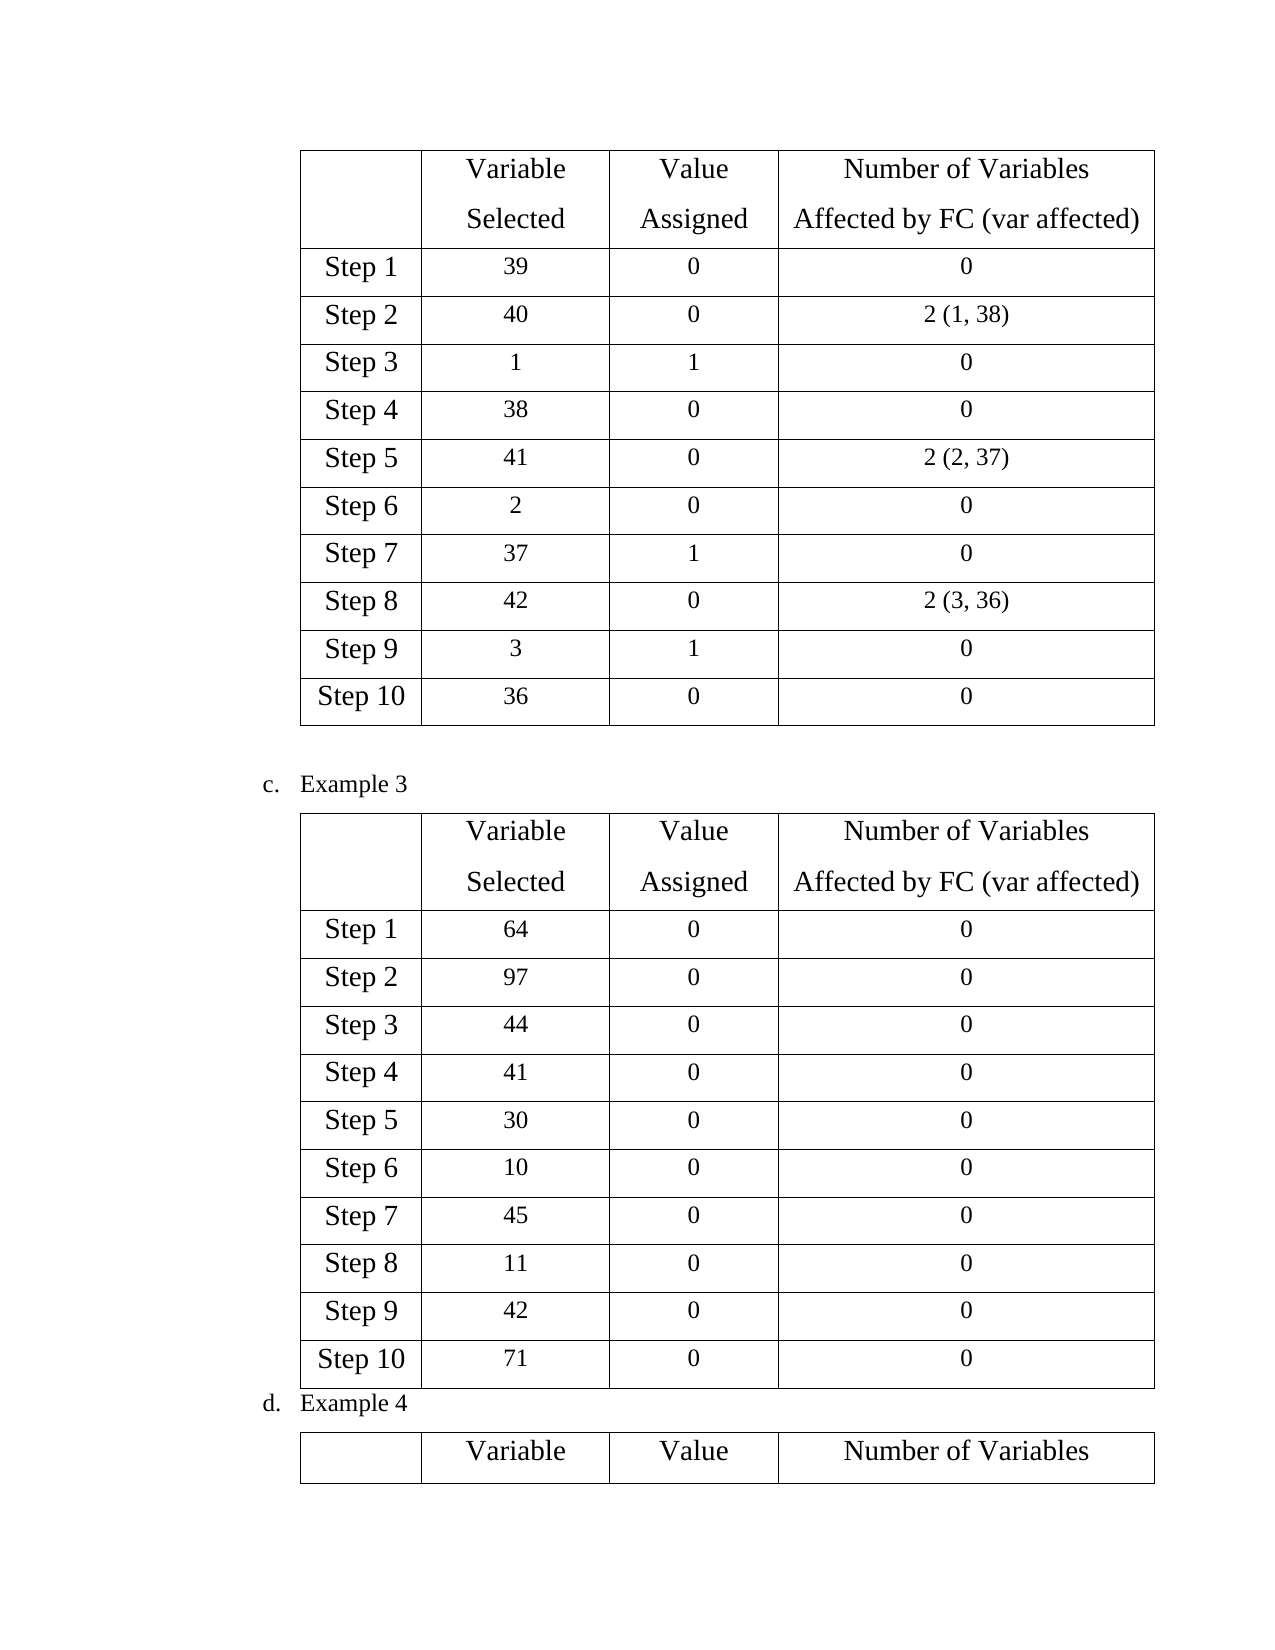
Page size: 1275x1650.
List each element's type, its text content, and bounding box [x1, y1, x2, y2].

table_cell Step 5 [301, 440, 421, 487]
table_cell 39 [422, 249, 609, 296]
table_cell 1 [422, 345, 609, 391]
table_cell Step 9 [301, 631, 421, 677]
table_cell 0 [779, 679, 1154, 725]
table_cell 0 [610, 1007, 778, 1053]
table_cell 36 [422, 679, 609, 725]
table_header Variable Selected [422, 1433, 609, 1483]
table_cell Step 3 [301, 1007, 421, 1053]
table_cell 0 [779, 1341, 1154, 1387]
table_cell 3 [422, 631, 609, 677]
table_cell 1 [610, 631, 778, 677]
table_cell 0 [610, 1150, 778, 1197]
table_cell Step 10 [301, 679, 421, 725]
table_header Variable Selected [422, 814, 609, 910]
table_cell Step 2 [301, 297, 421, 343]
table_header Number of Variables Affected by FC (var affected) [779, 814, 1154, 910]
table_cell 11 [422, 1245, 609, 1292]
table_cell Step 2 [301, 959, 421, 1006]
table_cell Step 9 [301, 1293, 421, 1340]
table_header [301, 1433, 421, 1483]
table_cell Step 4 [301, 392, 421, 439]
table_cell 0 [610, 1293, 778, 1340]
table_header [301, 151, 421, 248]
table_cell Step 8 [301, 583, 421, 630]
table_cell Step 4 [301, 1055, 421, 1101]
table_cell 97 [422, 959, 609, 1006]
table_cell 37 [422, 535, 609, 582]
table_cell 64 [422, 911, 609, 958]
table_cell 0 [610, 1198, 778, 1244]
table_cell 71 [422, 1341, 609, 1387]
table_cell 0 [779, 959, 1154, 1006]
table_cell 2 (3, 36) [779, 583, 1154, 630]
table_cell Step 3 [301, 345, 421, 391]
table_cell 0 [610, 488, 778, 534]
table_cell Step 10 [301, 1341, 421, 1387]
table_cell 44 [422, 1007, 609, 1053]
table_cell 0 [779, 1198, 1154, 1244]
table_cell 0 [610, 1341, 778, 1387]
table_cell Step 1 [301, 911, 421, 958]
table_cell 2 [422, 488, 609, 534]
table_cell 1 [610, 535, 778, 582]
table_cell 0 [610, 1245, 778, 1292]
table_cell 1 [610, 345, 778, 391]
table_cell Step 1 [301, 249, 421, 296]
table_cell 42 [422, 1293, 609, 1340]
table_cell 0 [779, 1102, 1154, 1149]
table_cell 0 [779, 1055, 1154, 1101]
table_cell 0 [779, 488, 1154, 534]
table_header Variable Selected [422, 151, 609, 248]
table_cell 0 [779, 1007, 1154, 1053]
table_header Number of Variables Affected by FC (var affected) [779, 1433, 1154, 1483]
table_cell Step 8 [301, 1245, 421, 1292]
table_cell 40 [422, 297, 609, 343]
table_cell 0 [610, 583, 778, 630]
table_cell 30 [422, 1102, 609, 1149]
table_header [301, 814, 421, 910]
table_cell 0 [779, 1293, 1154, 1340]
table_cell 45 [422, 1198, 609, 1244]
table_header Value Assigned [610, 151, 778, 248]
table_header Value Assigned [610, 814, 778, 910]
table_cell 41 [422, 1055, 609, 1101]
table_cell 0 [610, 392, 778, 439]
table_cell 38 [422, 392, 609, 439]
table_header Number of Variables Affected by FC (var affected) [779, 151, 1154, 248]
table_cell 41 [422, 440, 609, 487]
table_cell 0 [779, 911, 1154, 958]
table_cell 0 [779, 1245, 1154, 1292]
table_cell 0 [610, 1102, 778, 1149]
table_cell 42 [422, 583, 609, 630]
table_cell 0 [779, 392, 1154, 439]
table_cell 2 (2, 37) [779, 440, 1154, 487]
table_cell 0 [779, 631, 1154, 677]
table_cell 0 [779, 535, 1154, 582]
table_cell 0 [610, 959, 778, 1006]
table_cell 0 [610, 249, 778, 296]
table_cell 10 [422, 1150, 609, 1197]
table_cell 0 [779, 1150, 1154, 1197]
table_header Value Assigned [610, 1433, 778, 1483]
table_cell 0 [779, 345, 1154, 391]
table_cell 0 [610, 911, 778, 958]
table_cell 0 [610, 297, 778, 343]
table_cell Step 6 [301, 488, 421, 534]
list Example 4 [262, 1388, 1155, 1417]
table_cell Step 7 [301, 535, 421, 582]
table_cell Step 6 [301, 1150, 421, 1197]
table_cell 0 [610, 679, 778, 725]
table_cell 0 [610, 440, 778, 487]
table_cell 2 (1, 38) [779, 297, 1154, 343]
table_cell Step 7 [301, 1198, 421, 1244]
table_cell 0 [779, 249, 1154, 296]
table_cell 0 [610, 1055, 778, 1101]
list Example 3 [262, 769, 1155, 798]
table_cell Step 5 [301, 1102, 421, 1149]
